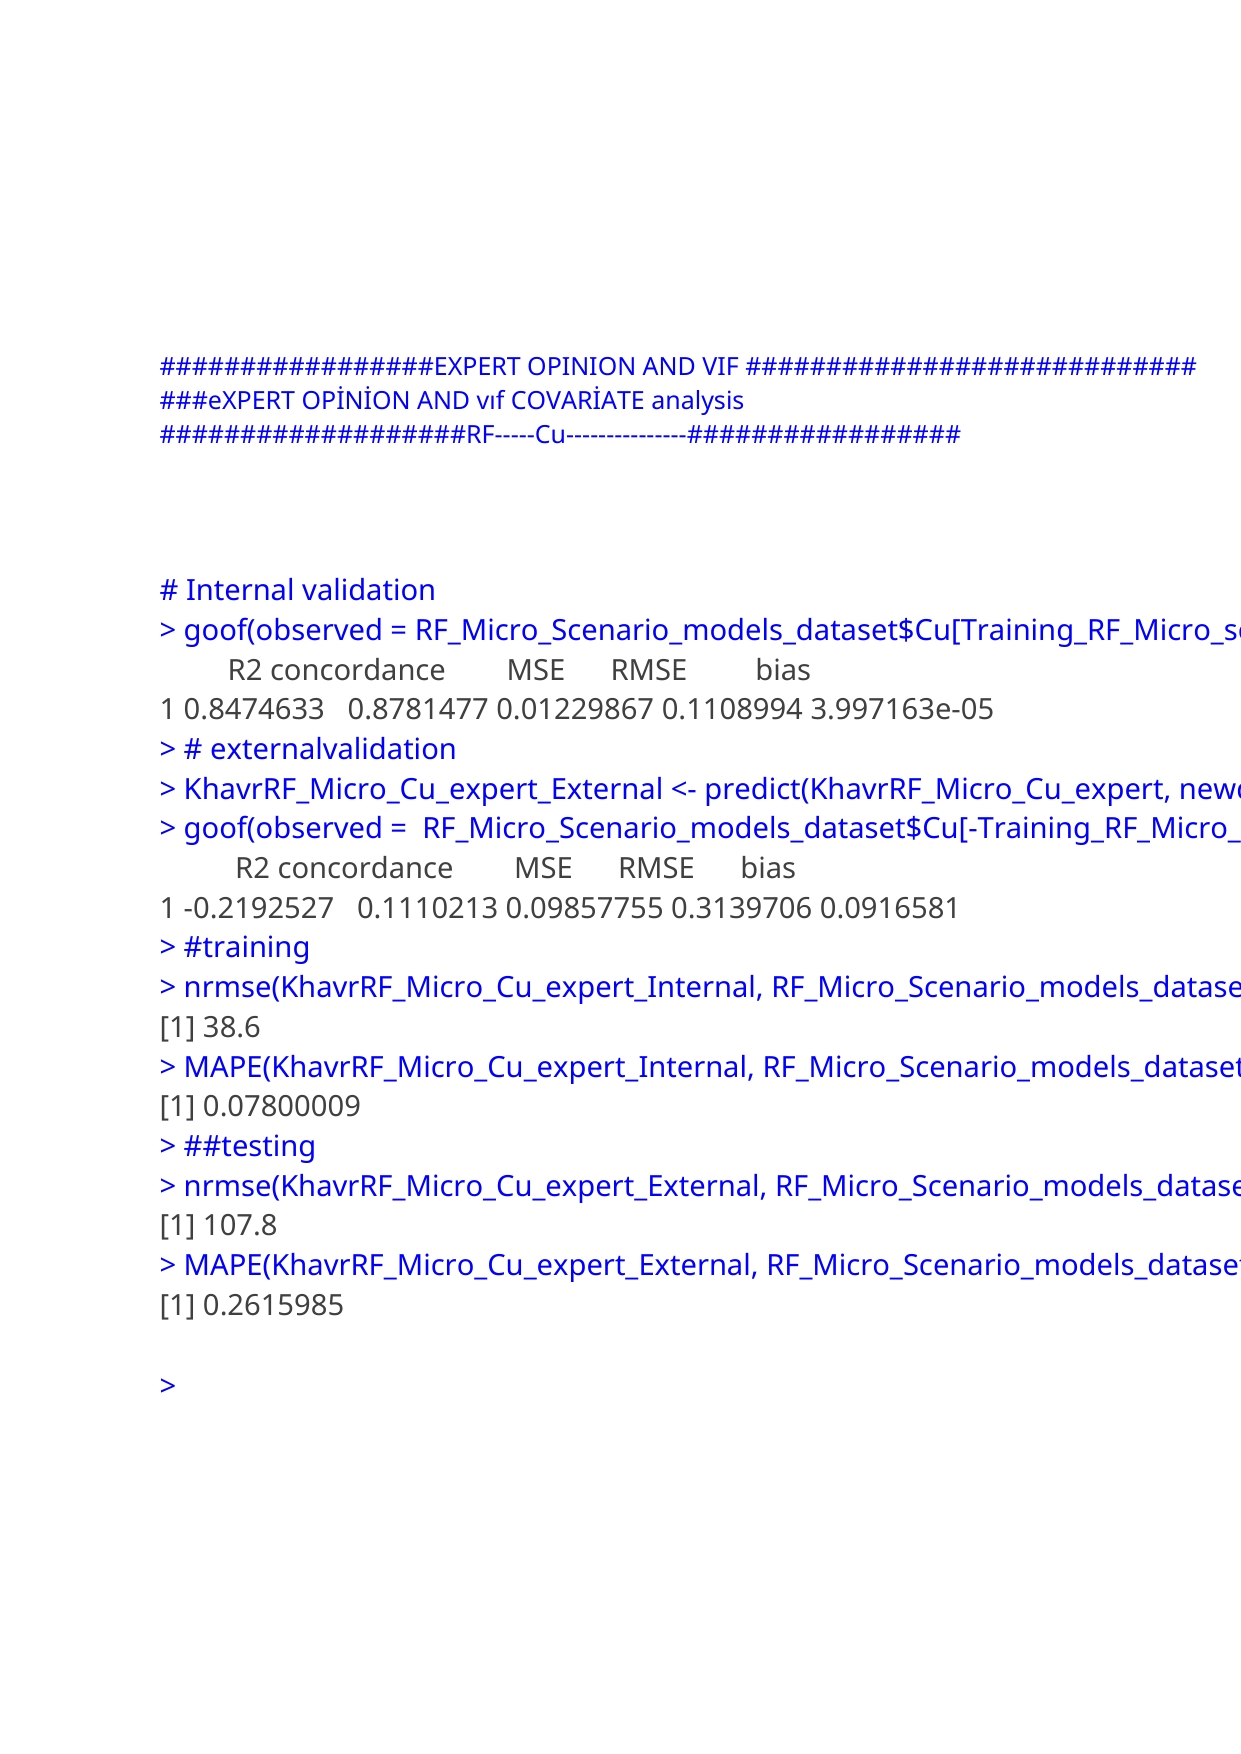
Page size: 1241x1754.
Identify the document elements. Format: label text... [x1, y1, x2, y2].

table_header #################EXPERT OPINION AND VIF ############################ ###eXPERT OPİNİON AND vıf COVARİATE analysis ###################RF-----Cu---------------################# # Internal validation > goof(observed = RF_Micro_Scenario_models_dataset$Cu[Training_RF_Micro_scenario], predicted = KhavrRF_Micro_Cu_expert_Internal , plot.it = TRUE) R2 concordance MSE RMSE bias 1 0.8474633 0.8781477 0.01229867 0.1108994 3.997163e-05 > # externalvalidation > KhavrRF_Micro_Cu_expert_External <- predict(KhavrRF_Micro_Cu_expert, newdata = RF_Micro_Scenario_models_dataset[-Training_RF_Micro_scenario, ]) > goof(observed = RF_Micro_Scenario_models_dataset$Cu[-Training_RF_Micro_scenario], predicted = KhavrRF_Micro_Cu_expert_External, plot.it = TRUE) R2 concordance MSE RMSE bias 1 -0.2192527 0.1110213 0.09857755 0.3139706 0.0916581 > #training > nrmse(KhavrRF_Micro_Cu_expert_Internal, RF_Micro_Scenario_models_dataset$Cu[Training_RF_Micro_scenario]) [1] 38.6 > MAPE(KhavrRF_Micro_Cu_expert_Internal, RF_Micro_Scenario_models_dataset$Cu[Training_RF_Micro_scenario]) [1] 0.07800009 > ##testing > nrmse(KhavrRF_Micro_Cu_expert_External, RF_Micro_Scenario_models_dataset$Cu[-Training_RF_Micro_scenario]) [1] 107.8 > MAPE(KhavrRF_Micro_Cu_expert_External, RF_Micro_Scenario_models_dataset$Cu[-Training_RF_Micro_scenario]) [1] 0.2615985 [150, 348, 1240, 1365]
table_cell [150, 1365, 1240, 1536]
